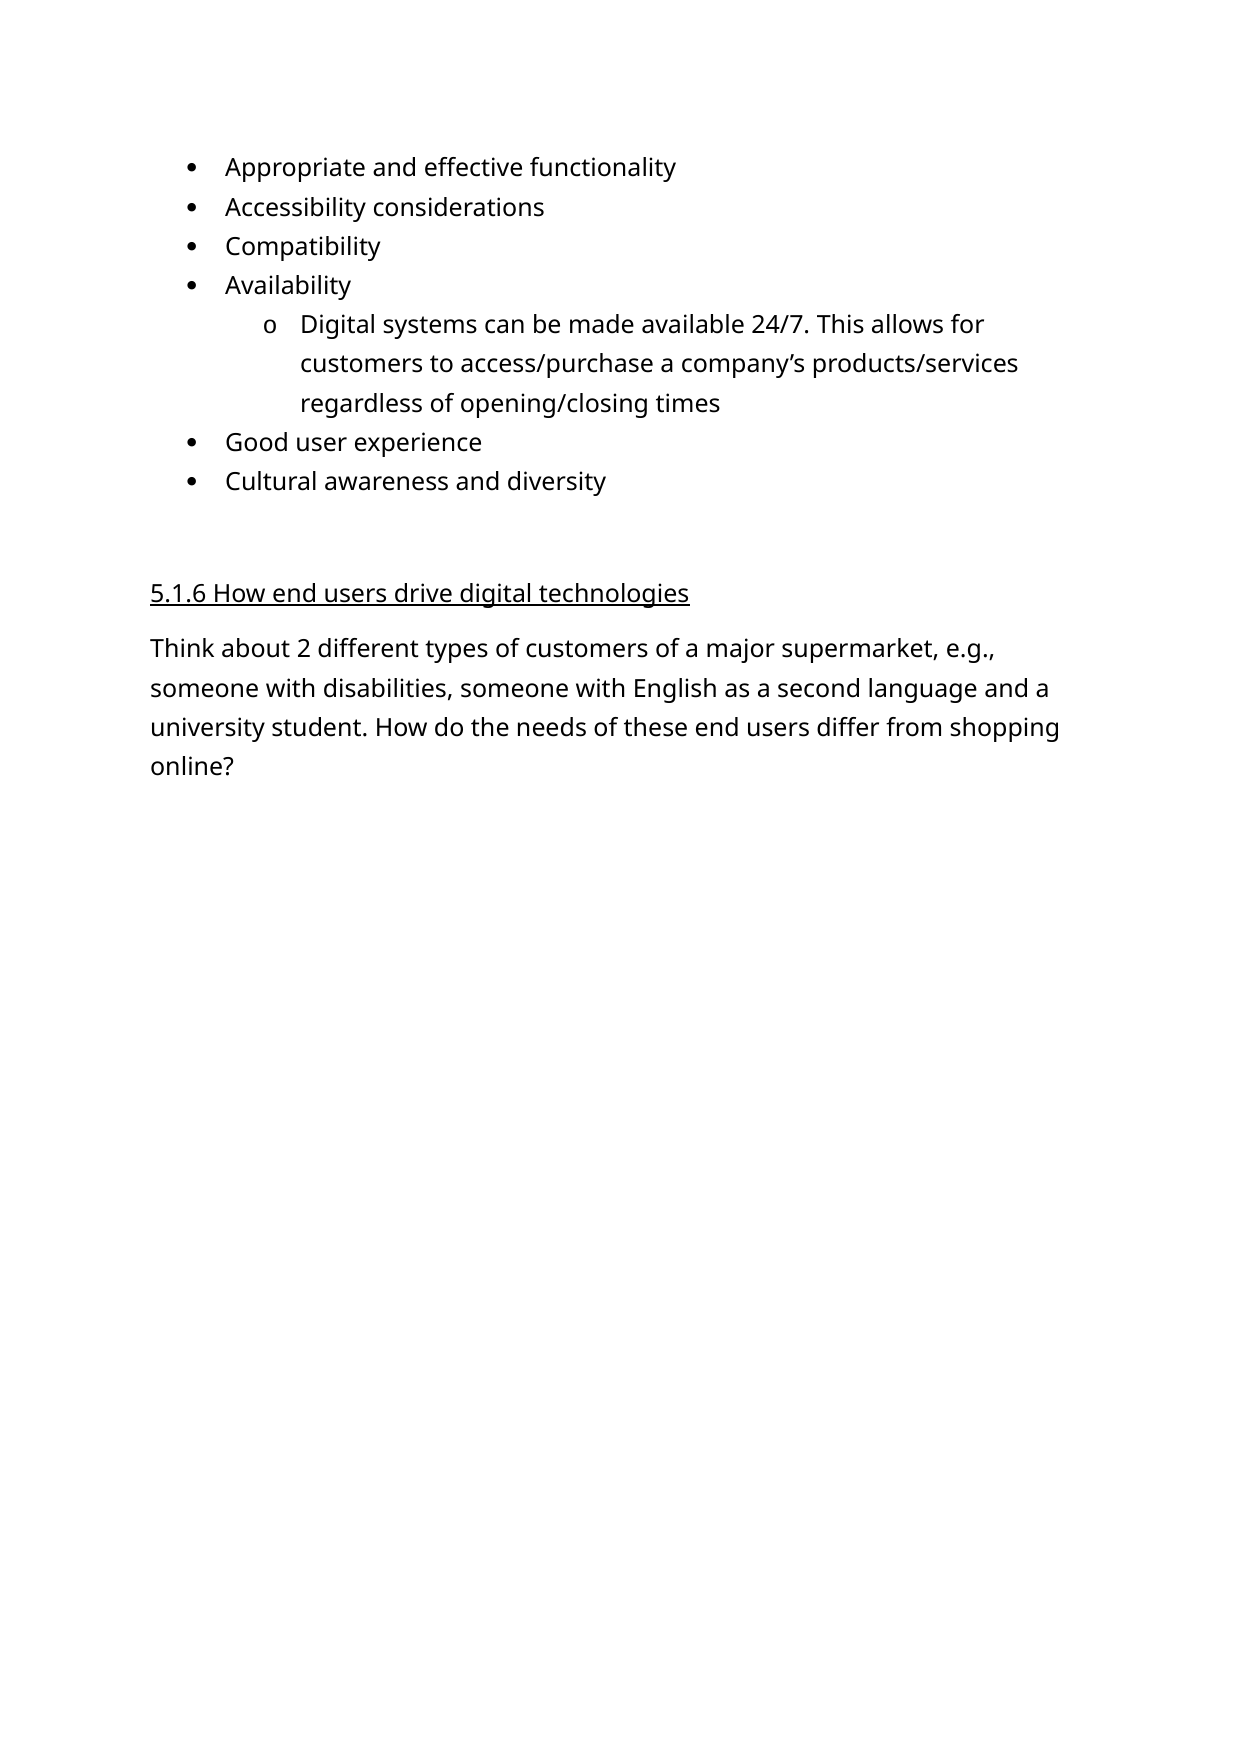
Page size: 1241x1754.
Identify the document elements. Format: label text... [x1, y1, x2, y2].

text 5.1.6 How end users drive digital technologies [150, 575, 1090, 609]
list Good user experience [187, 424, 1090, 458]
list Digital systems can be made available 24/7. This allows for customers to access/purchase a company’s products/services regardless of opening/closing times [262, 307, 1090, 419]
list Appropriate and effective functionality [187, 150, 1090, 184]
text Think about 2 different types of customers of a major supermarket, e.g., someone with disabilities, someone with English as a second language and a university student. How do the needs of these end users differ from shopping online? [150, 631, 1090, 783]
list Compatibility [187, 228, 1090, 262]
list Availability [187, 267, 1090, 302]
list Cultural awareness and diversity [187, 463, 1090, 498]
list Accessibility considerations [187, 189, 1090, 223]
